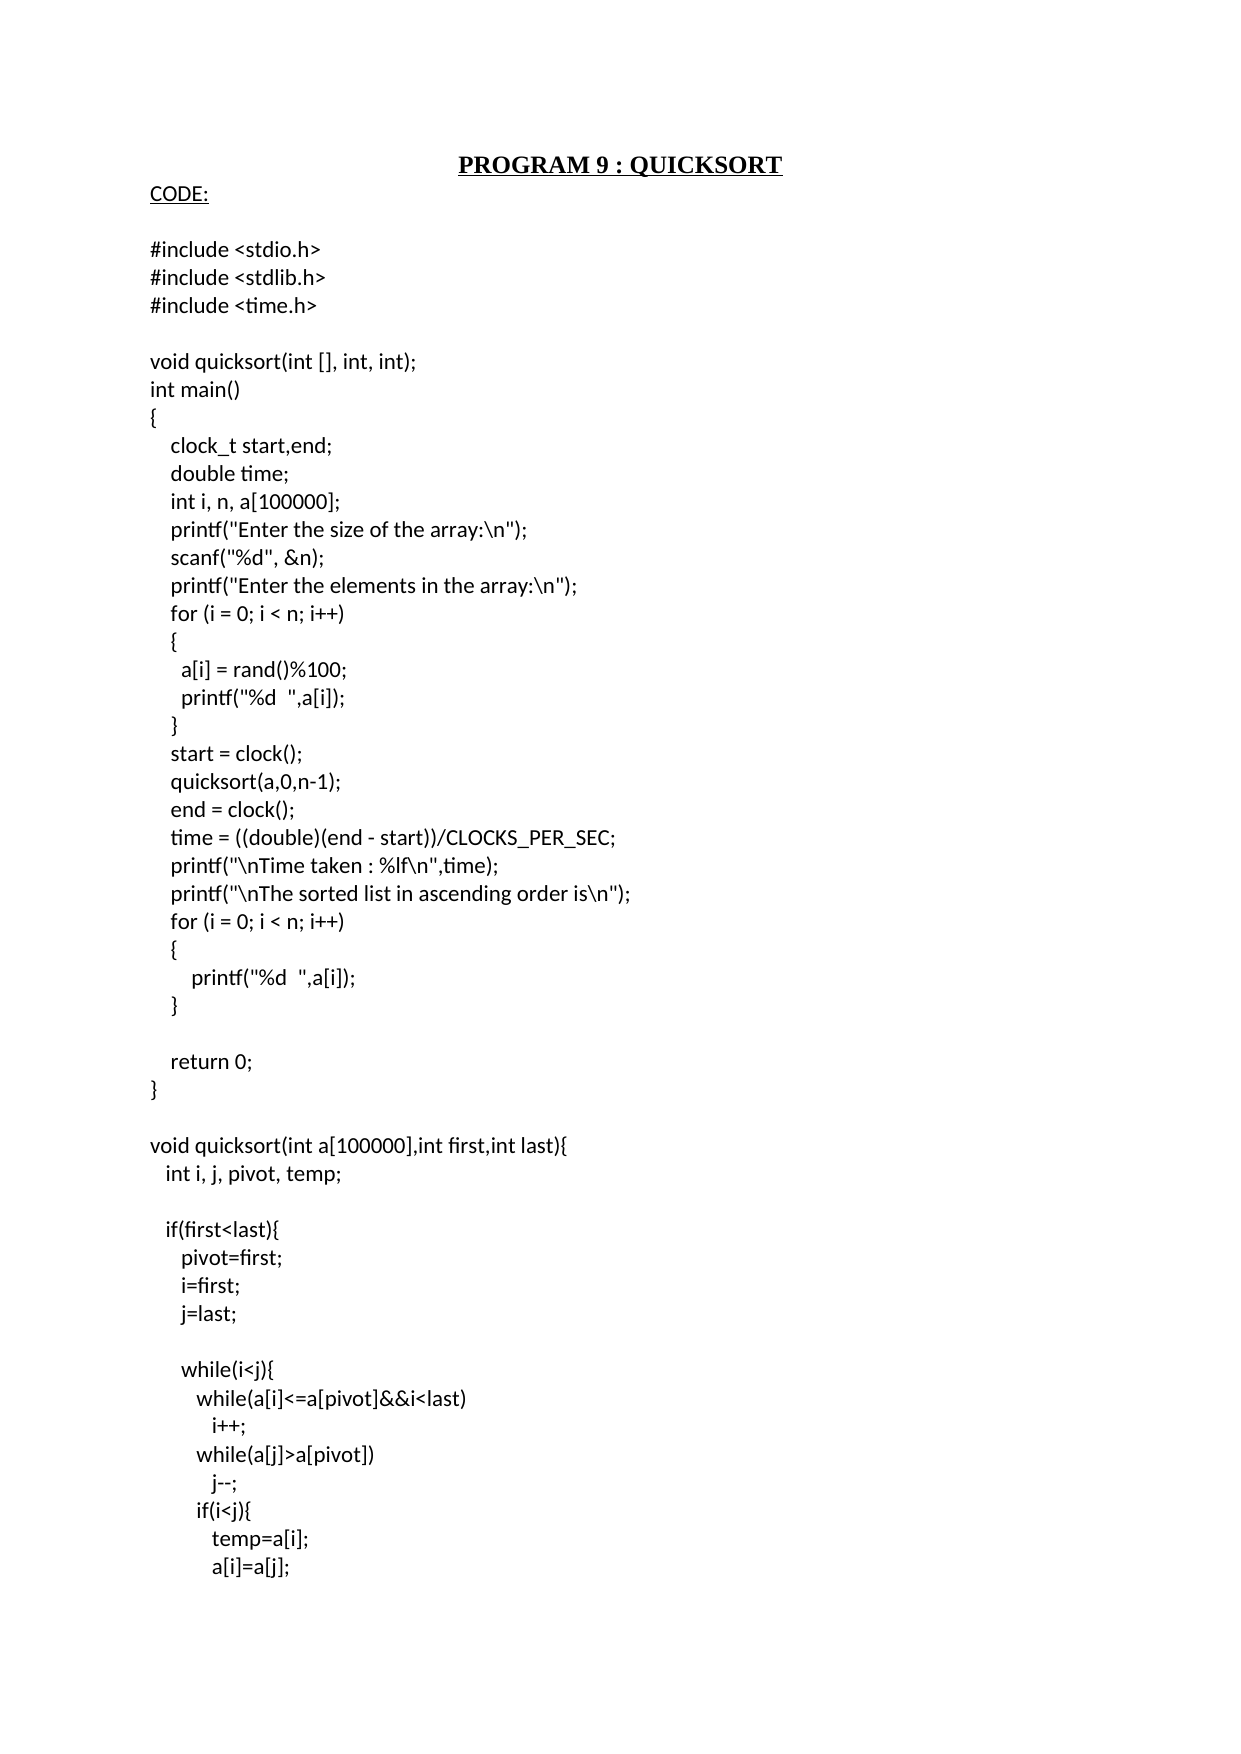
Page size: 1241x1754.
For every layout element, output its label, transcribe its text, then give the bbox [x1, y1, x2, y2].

text j--; [150, 1468, 1090, 1496]
text { [150, 627, 1090, 655]
text quicksort(a,0,n-1); [150, 767, 1090, 795]
text void quicksort(int a[100000],int first,int last){ [150, 1131, 1090, 1159]
text scanf("%d", &n); [150, 543, 1090, 571]
text time = ((double)(end - start))/CLOCKS_PER_SEC; [150, 823, 1090, 851]
text CODE: [150, 179, 1090, 207]
text } [150, 1075, 1090, 1103]
text #include <time.h> [150, 291, 1090, 319]
text while(a[i]<=a[pivot]&&i<last) [150, 1384, 1090, 1412]
text a[i]=a[j]; [150, 1552, 1090, 1580]
text int i, n, a[100000]; [150, 487, 1090, 515]
text int main() [150, 375, 1090, 403]
text a[i] = rand()%100; [150, 655, 1090, 683]
text #include <stdio.h> [150, 235, 1090, 263]
text pivot=first; [150, 1243, 1090, 1272]
text printf("Enter the size of the array:\n"); [150, 515, 1090, 543]
text temp=a[i]; [150, 1524, 1090, 1552]
text if(i<j){ [150, 1496, 1090, 1524]
text while(i<j){ [150, 1356, 1090, 1384]
text printf("\nTime taken : %lf\n",time); [150, 851, 1090, 879]
text j=last; [150, 1299, 1090, 1328]
text end = clock(); [150, 795, 1090, 823]
text for (i = 0; i < n; i++) [150, 599, 1090, 627]
text PROGRAM 9 : QUICKSORT [150, 150, 1090, 179]
text } [150, 711, 1090, 739]
text void quicksort(int [], int, int); [150, 347, 1090, 375]
text printf("Enter the elements in the array:\n"); [150, 571, 1090, 599]
text #include <stdlib.h> [150, 263, 1090, 291]
text return 0; [150, 1047, 1090, 1075]
text i++; [150, 1412, 1090, 1440]
text printf("%d ",a[i]); [150, 683, 1090, 711]
text printf("\nThe sorted list in ascending order is\n"); [150, 879, 1090, 907]
text i=first; [150, 1272, 1090, 1299]
text int i, j, pivot, temp; [150, 1159, 1090, 1187]
text clock_t start,end; [150, 431, 1090, 459]
text start = clock(); [150, 739, 1090, 767]
text { [150, 935, 1090, 963]
text double time; [150, 459, 1090, 487]
text { [150, 403, 1090, 431]
text printf("%d ",a[i]); [150, 963, 1090, 991]
text if(first<last){ [150, 1216, 1090, 1243]
text } [150, 991, 1090, 1019]
text while(a[j]>a[pivot]) [150, 1440, 1090, 1468]
text for (i = 0; i < n; i++) [150, 907, 1090, 935]
